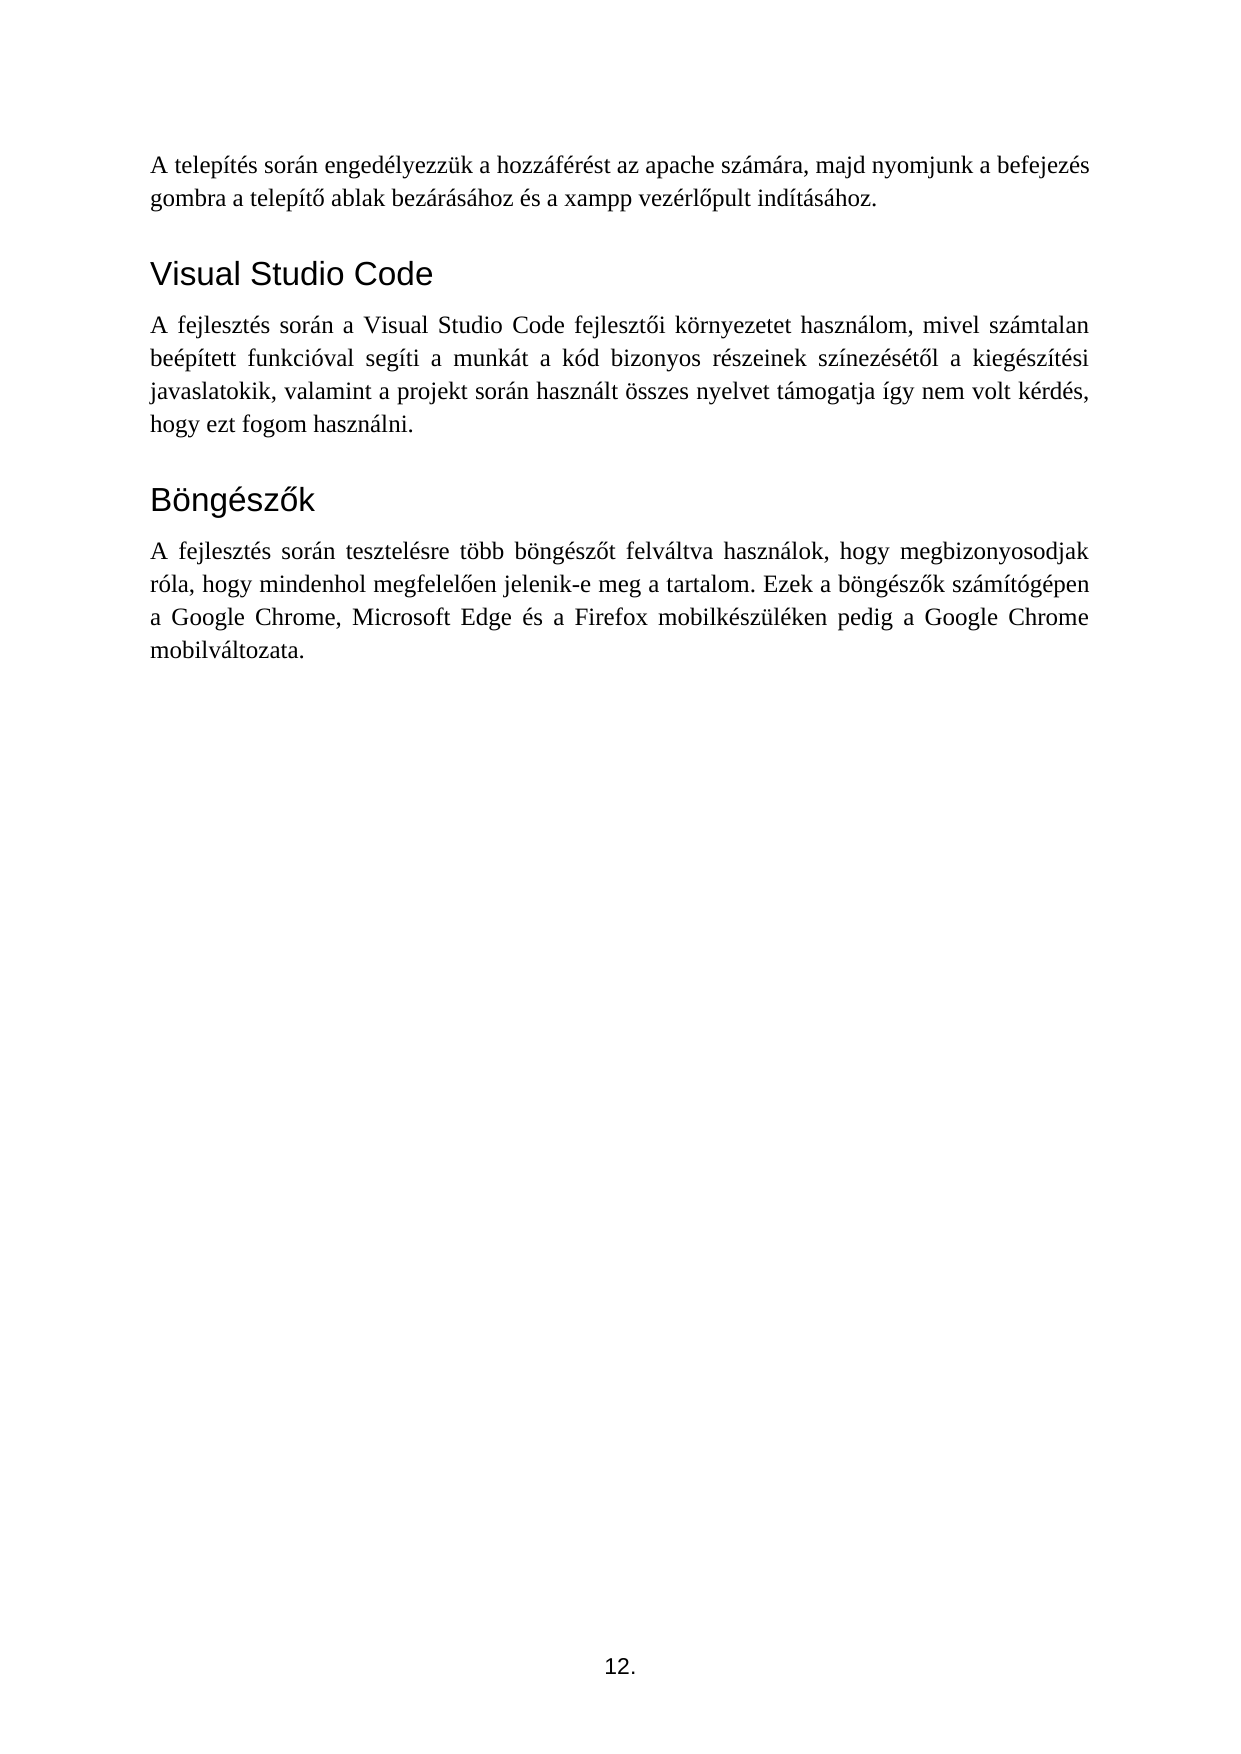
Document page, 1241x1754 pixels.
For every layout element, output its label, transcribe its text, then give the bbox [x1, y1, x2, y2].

subtitle Visual Studio Code [150, 253, 1090, 292]
text A fejlesztés során a Visual Studio Code fejlesztői környezetet használom, mivel számtalan beépített funkcióval segíti a munkát a kód bizonyos részeinek színezésétől a kiegészítési javaslatokik, valamint a projekt során használt összes nyelvet támogatja így nem volt kérdés, hogy ezt fogom használni. [150, 310, 1090, 438]
text A fejlesztés során tesztelésre több böngészőt felváltva használok, hogy megbizonyosodjak róla, hogy mindenhol megfelelően jelenik-e meg a tartalom. Ezek a böngészők számítógépen a Google Chrome, Microsoft Edge és a Firefox mobilkészüléken pedig a Google Chrome mobilváltozata. [150, 536, 1090, 664]
text A telepítés során engedélyezzük a hozzáférést az apache számára, majd nyomjunk a befejezés gombra a telepítő ablak bezárásához és a xampp vezérlőpult indításához. [150, 150, 1090, 212]
subtitle Böngészők [150, 480, 1090, 518]
